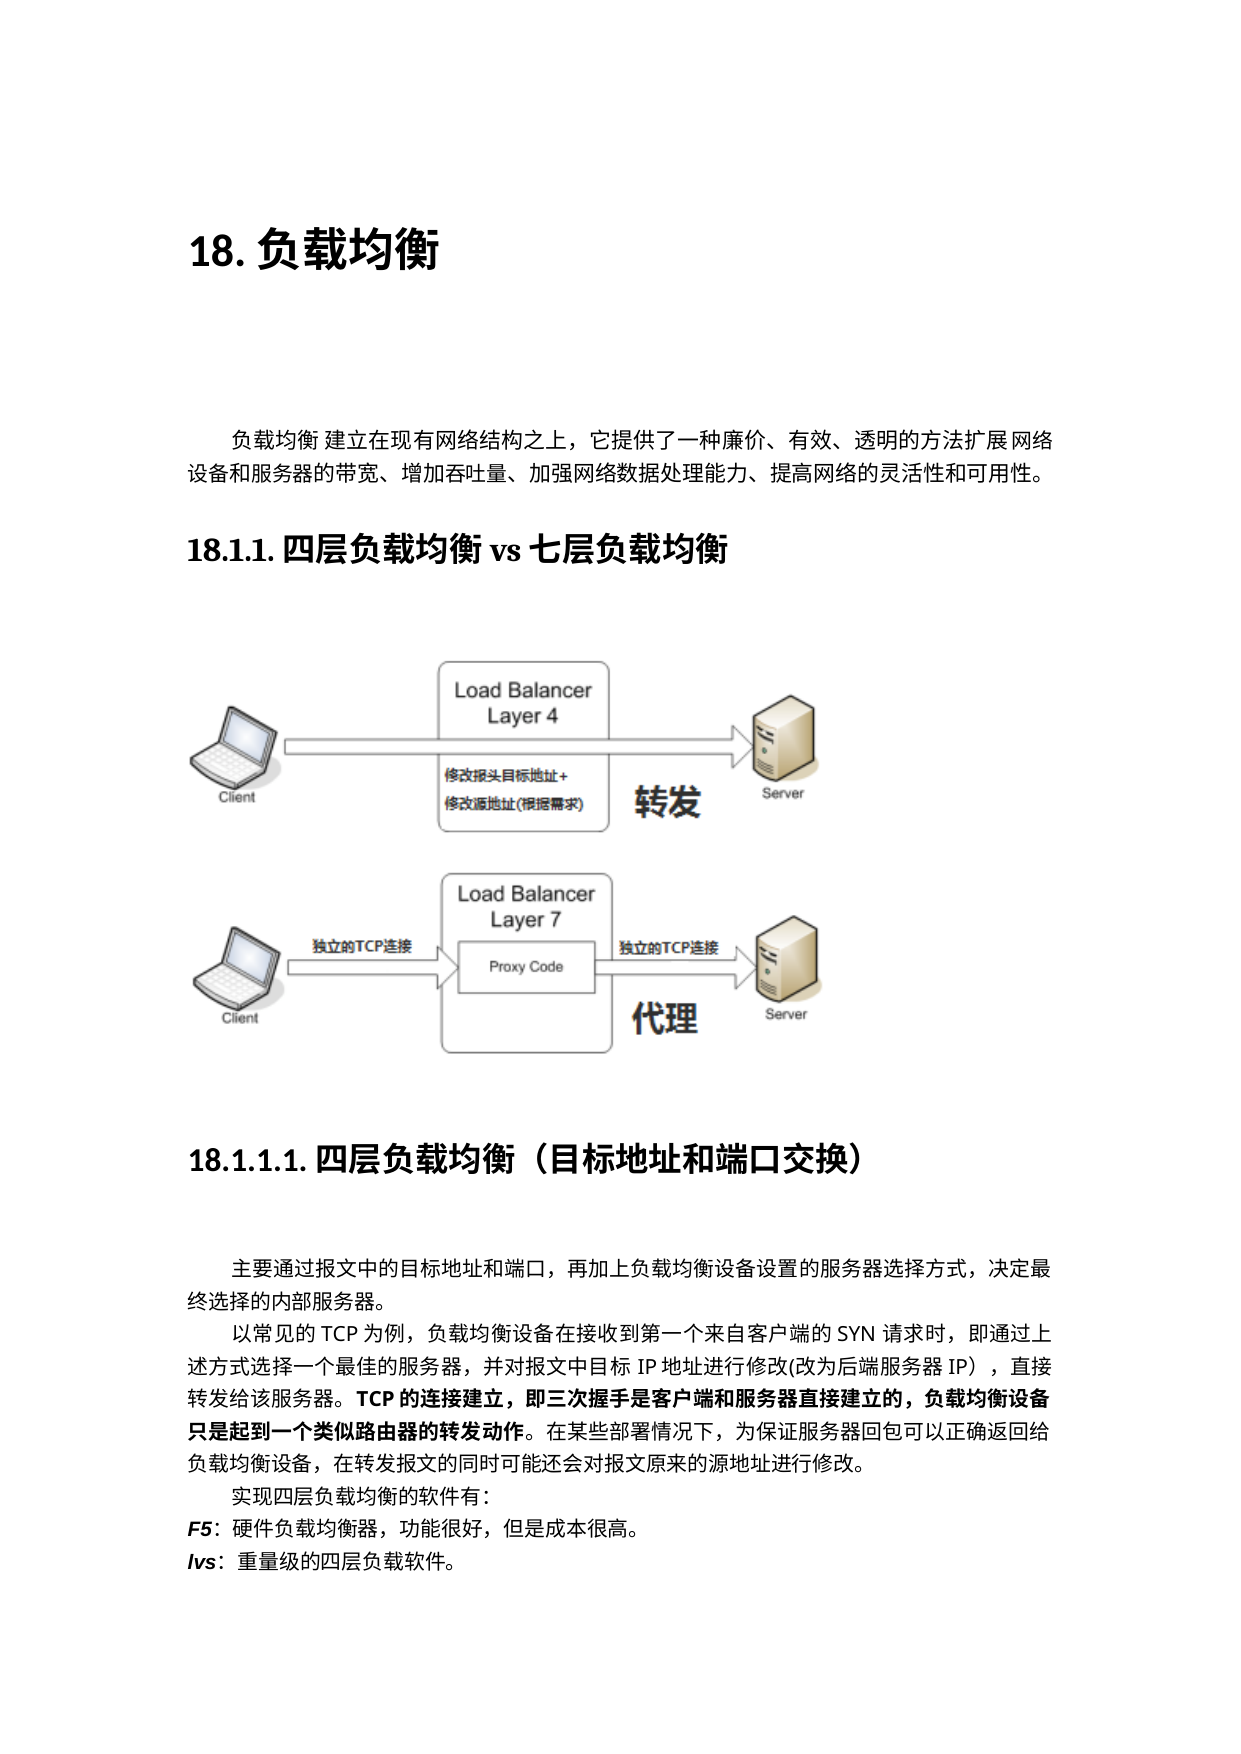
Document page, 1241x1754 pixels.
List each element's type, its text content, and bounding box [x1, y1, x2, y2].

text 以常见的TCP为例，负载均衡设备在接收到第一个来自客户端的SYN 请求时，即通过上述方式选择一个最佳的服务器，并对报文中目标IP地址进行修改(改为后端服务器IP），直接转发给该服务器。TCP的连接建立，即三次握手是客户端和服务器直接建立的，负载均衡设备只是起到一个类似路由器的转发动作。在某些部署情况下，为保证服务器回包可以正确返回给负载均衡设备，在转发报文的同时可能还会对报文原来的源地址进行修改。 [187, 1316, 1053, 1479]
text 主要通过报文中的目标地址和端口，再加上负载均衡设备设置的服务器选择方式，决定最终选择的内部服务器。 [187, 1251, 1053, 1316]
text F5：硬件负载均衡器，功能很好，但是成本很高。 [187, 1511, 1053, 1544]
subtitle 18.1.1. 四层负载均衡 vs 七层负载均衡 [187, 515, 1053, 580]
subtitle 18.1.1.1. 四层负载均衡（目标地址和端口交换） [187, 1124, 1053, 1189]
text lvs：重量级的四层负载软件。 [187, 1544, 1053, 1576]
text 实现四层负载均衡的软件有： [187, 1479, 1053, 1511]
subtitle 18. 负载均衡 [187, 197, 1053, 295]
text 负载均衡 建立在现有网络结构之上，它提供了一种廉价、有效、透明的方法扩展网络设备和服务器的带宽、增加吞吐量、加强网络数据处理能力、提高网络的灵活性和可用性。 [187, 423, 1053, 488]
